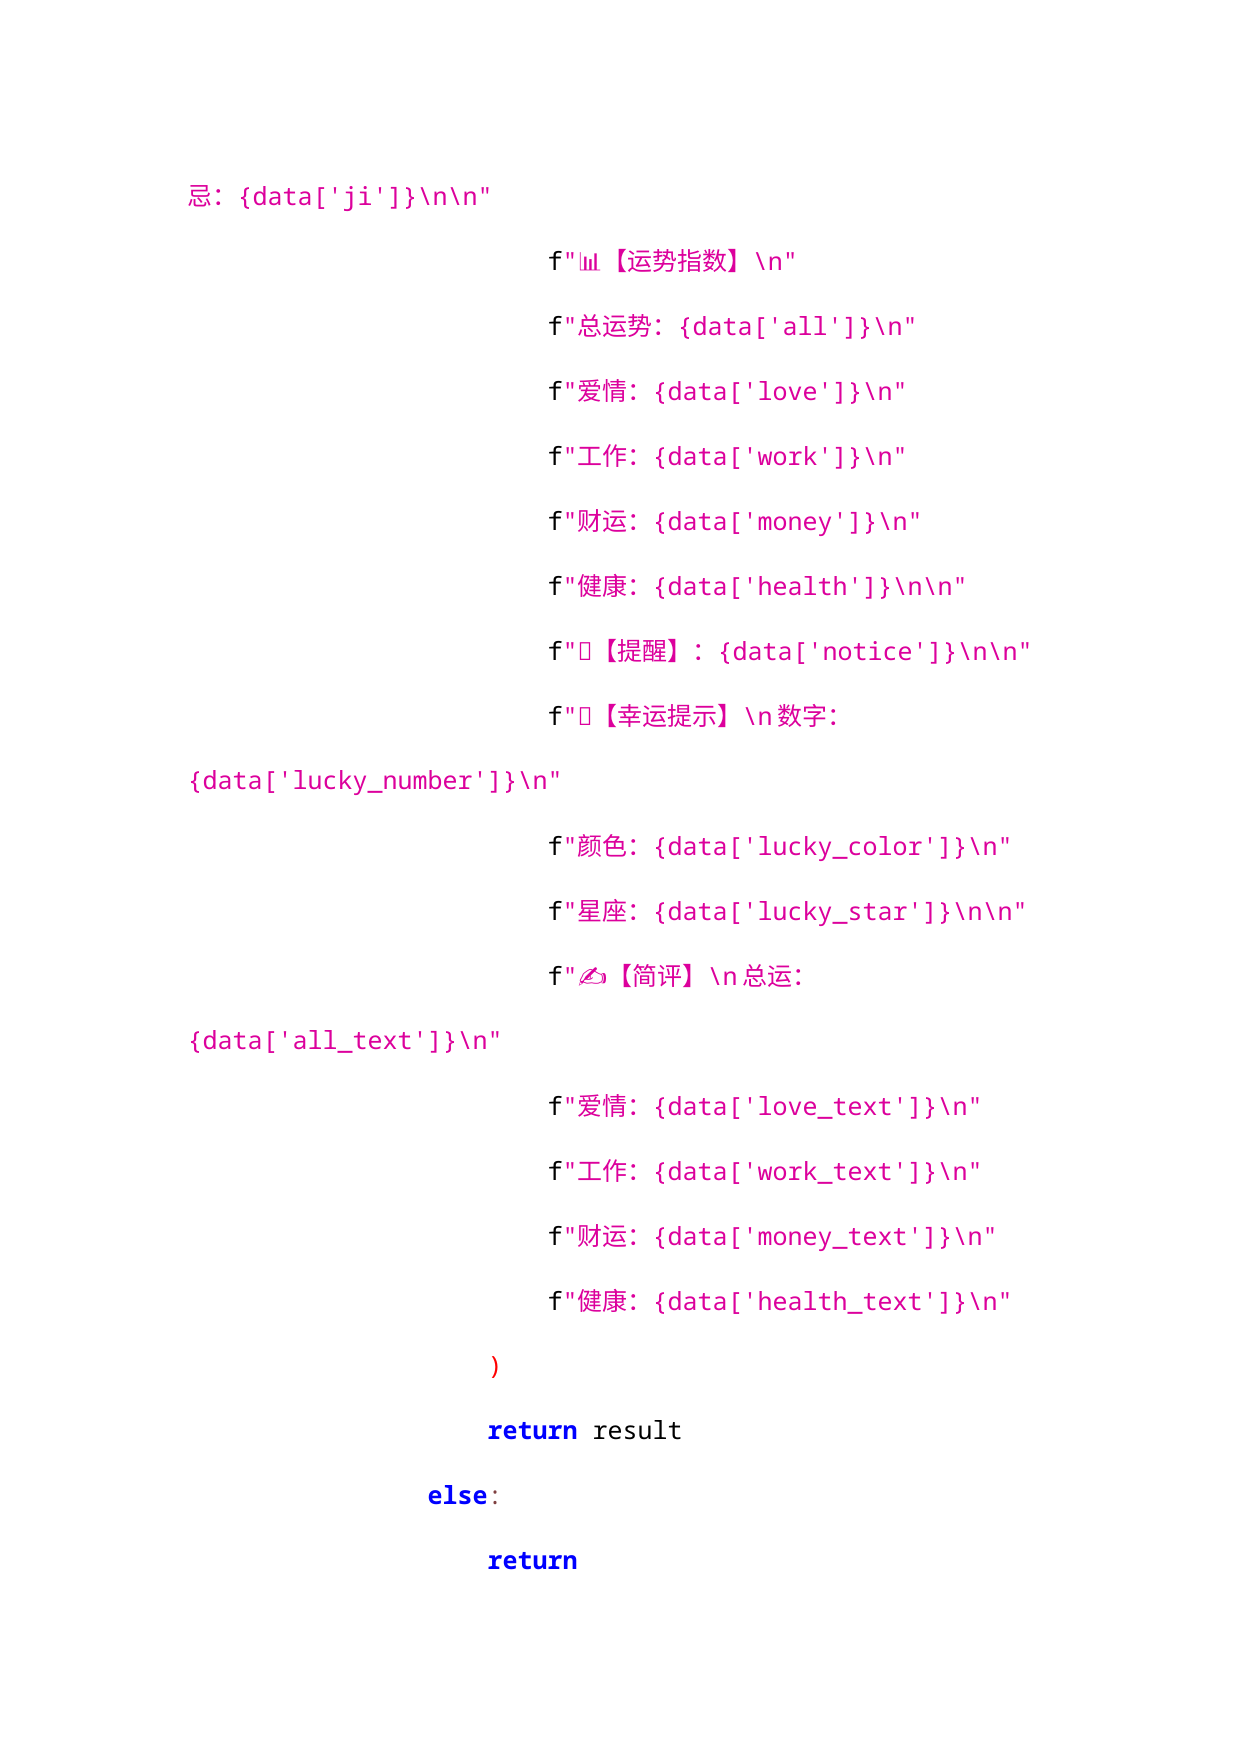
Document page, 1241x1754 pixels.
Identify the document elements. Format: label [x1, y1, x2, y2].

text [187, 162, 1053, 1592]
